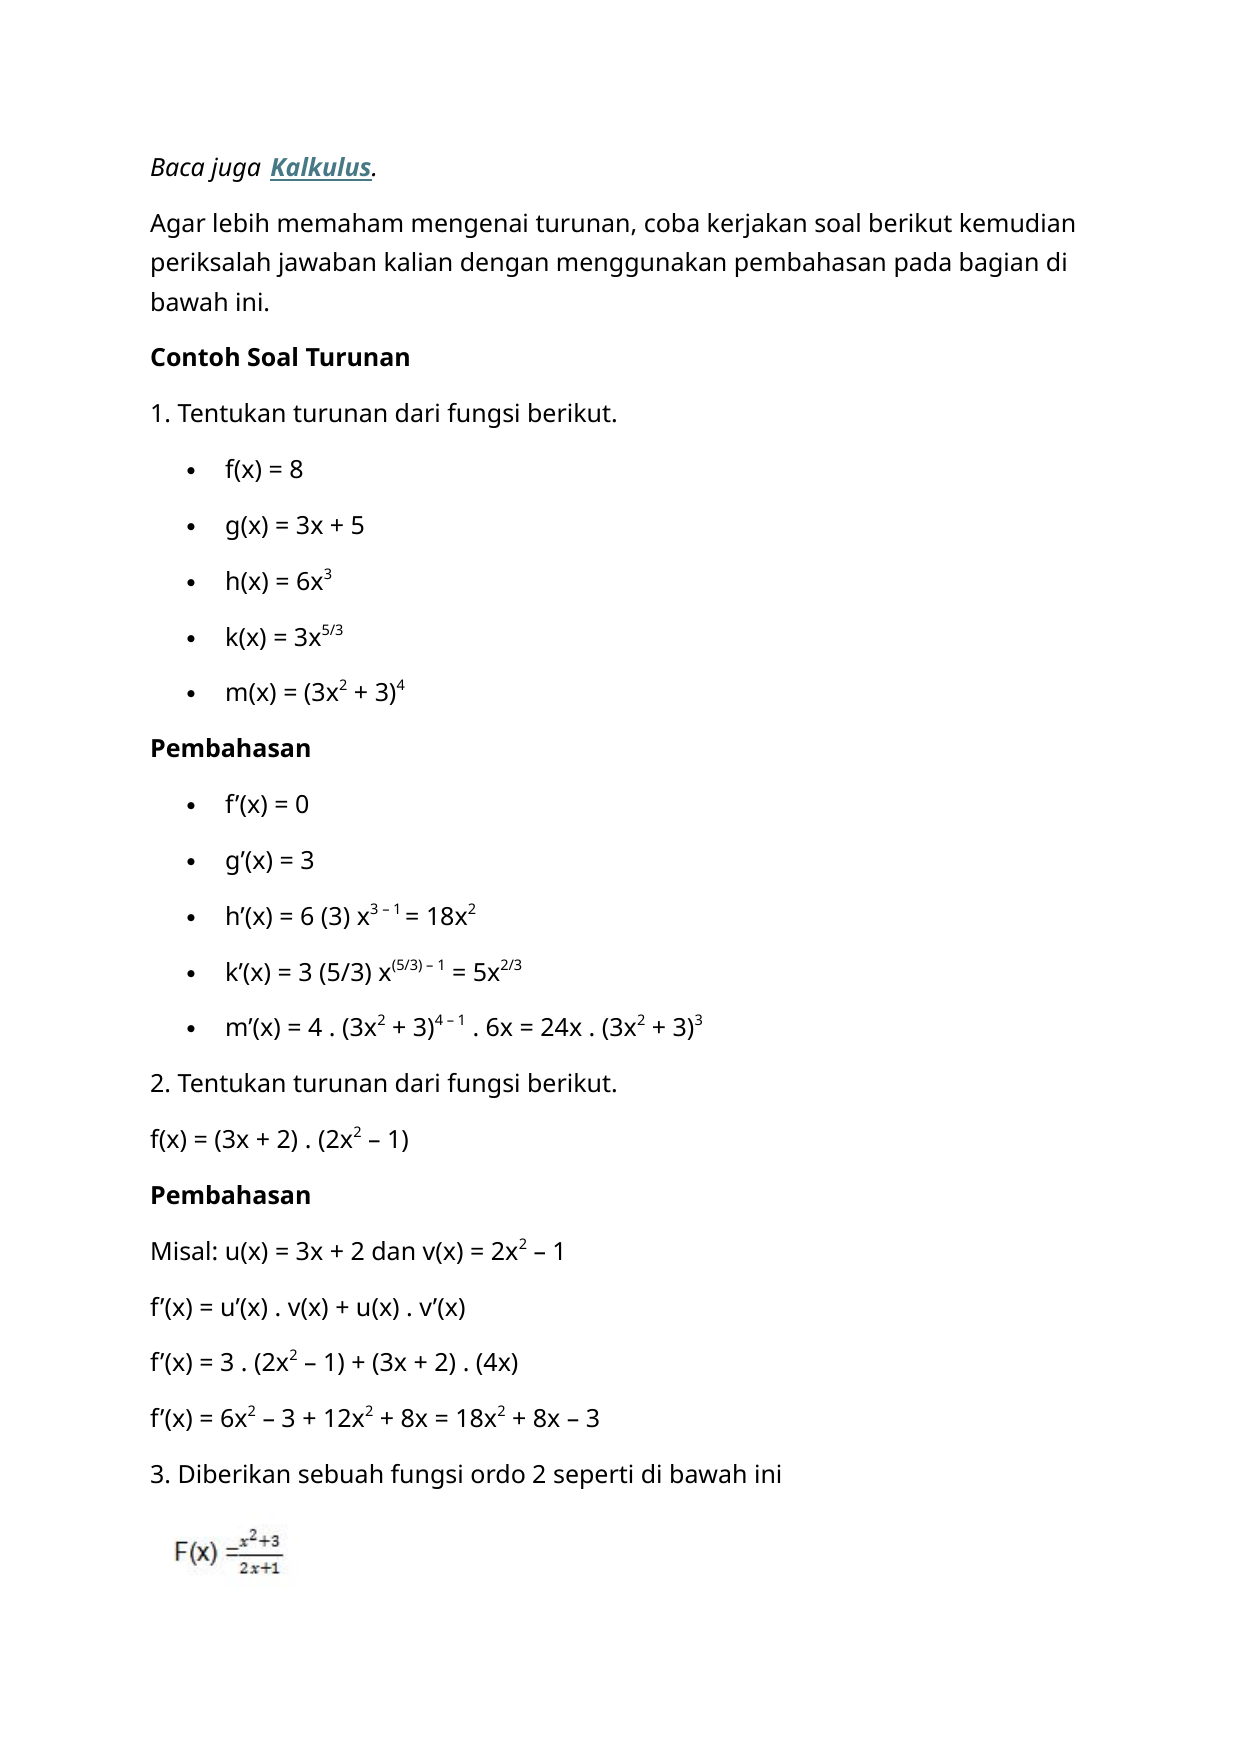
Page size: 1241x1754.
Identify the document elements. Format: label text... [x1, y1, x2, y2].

text Pembahasan [150, 731, 1090, 765]
text Baca juga Kalkulus. [150, 150, 1090, 184]
text 2. Tentukan turunan dari fungsi berikut. [150, 1066, 1090, 1100]
list h’(x) = 6 (3) x3 – 1 = 18x2 [187, 898, 1090, 932]
text Contoh Soal Turunan [150, 340, 1090, 374]
list f’(x) = 0 [187, 787, 1090, 821]
list m’(x) = 4 . (3x2 + 3)4 – 1 . 6x = 24x . (3x2 + 3)3 [187, 1010, 1090, 1044]
list g’(x) = 3 [187, 842, 1090, 877]
text f(x) = (3x + 2) . (2x2 – 1) [150, 1122, 1090, 1156]
picture [150, 1512, 299, 1588]
list k’(x) = 3 (5/3) x(5/3) – 1 = 5x2/3 [187, 954, 1090, 988]
text 3. Diberikan sebuah fungsi ordo 2 seperti di bawah ini [150, 1457, 1090, 1491]
text Pembahasan [150, 1177, 1090, 1212]
text 1. Tentukan turunan dari fungsi berikut. [150, 396, 1090, 430]
text Agar lebih memaham mengenai turunan, coba kerjakan soal berikut kemudian periksalah jawaban kalian dengan menggunakan pembahasan pada bagian di bawah ini. [150, 206, 1090, 318]
list g(x) = 3x + 5 [187, 507, 1090, 542]
text f’(x) = 3 . (2x2 – 1) + (3x + 2) . (4x) [150, 1345, 1090, 1379]
text f’(x) = u’(x) . v(x) + u(x) . v’(x) [150, 1289, 1090, 1323]
list f(x) = 8 [187, 452, 1090, 486]
list m(x) = (3x2 + 3)4 [187, 675, 1090, 709]
list h(x) = 6x3 [187, 563, 1090, 597]
list k(x) = 3x5/3 [187, 619, 1090, 653]
text Misal: u(x) = 3x + 2 dan v(x) = 2x2 – 1 [150, 1233, 1090, 1267]
text f’(x) = 6x2 – 3 + 12x2 + 8x = 18x2 + 8x – 3 [150, 1401, 1090, 1435]
